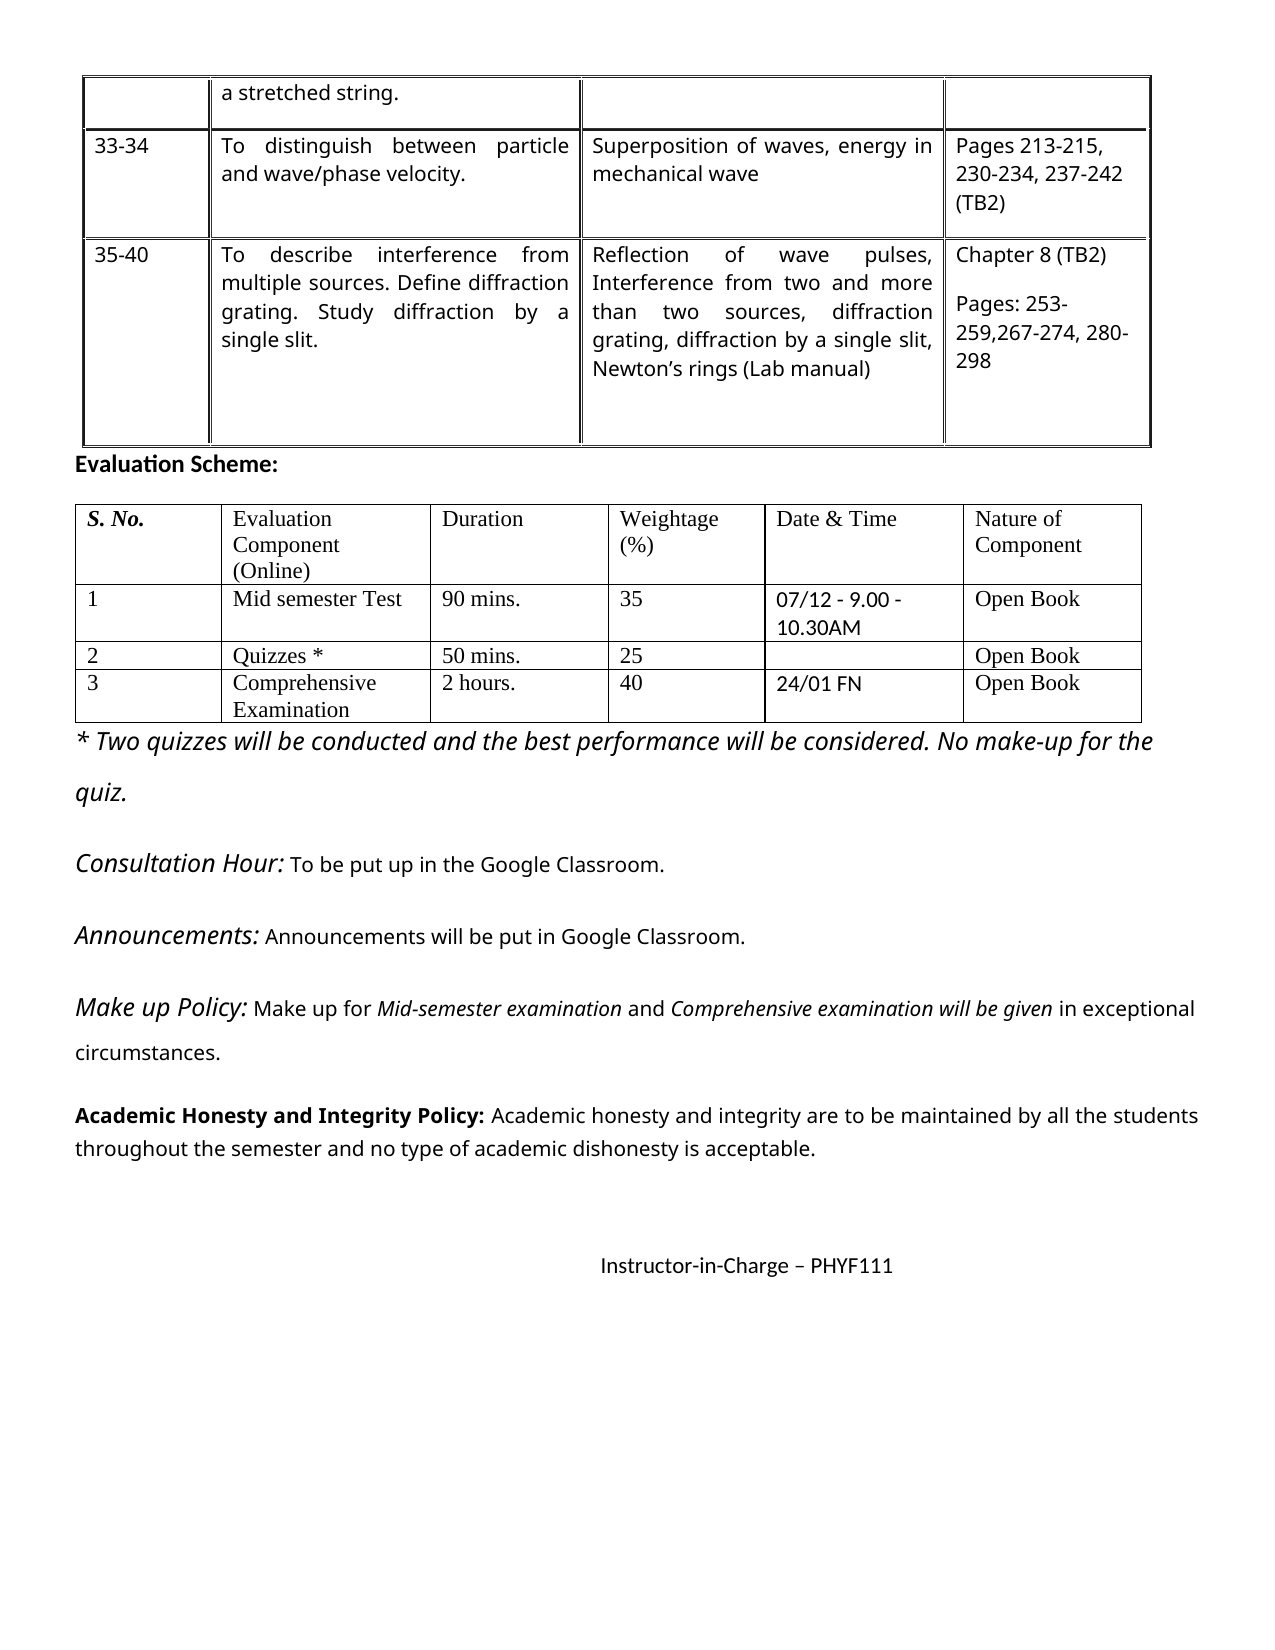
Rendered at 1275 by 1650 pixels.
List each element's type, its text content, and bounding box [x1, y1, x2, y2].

table_cell [766, 642, 963, 668]
table_cell Pages 213-215, 230-234, 237-242 (TB2) [946, 128, 1150, 237]
table_cell 40 [609, 670, 764, 722]
table_cell Reflection of wave pulses, Interference from two and more than two sources, diffraction grating, diffraction by a single slit, Newton’s rings (Lab manual) [581, 240, 944, 445]
table_header Nature of Component [964, 505, 1141, 584]
table_cell 25 [609, 642, 764, 668]
table_cell 33-34 [83, 128, 208, 237]
text Consultation Hour: To be put up in the Google Classroom. [75, 846, 1200, 880]
table_cell 3 [76, 670, 221, 722]
table_cell Chapter 8 (TB2) Pages: 253-259,267-274, 280-298 [944, 237, 1149, 445]
table_cell Comprehensive Examination [222, 670, 430, 722]
table_cell 50 mins. [431, 642, 608, 668]
table_header Evaluation Component (Online) [222, 505, 430, 584]
text Evaluation Scheme: [75, 448, 1200, 478]
text Announcements: Announcements will be put in Google Classroom. [75, 918, 1200, 952]
table_cell Open Book [964, 585, 1141, 641]
table_cell 1 [76, 585, 221, 641]
table_header S. No. [76, 505, 221, 584]
table_cell Mid semester Test [222, 585, 430, 641]
table_cell 35 [609, 585, 764, 641]
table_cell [581, 78, 944, 127]
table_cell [944, 76, 1149, 127]
table_cell 07/12 - 9.00 - 10.30AM [766, 585, 963, 641]
text Academic Honesty and Integrity Policy: Academic honesty and integrity are to be maintained by all the students throughout the semester and no type of academic dishonesty is acceptable. [75, 1102, 1200, 1163]
text * Two quizzes will be conducted and the best performance will be considered. No make-up for the quiz. [75, 723, 1200, 808]
table_cell 24/01 FN [766, 670, 963, 722]
table_cell 2 hours. [431, 670, 608, 722]
text Instructor-in-Charge – PHYF111 [75, 1251, 1200, 1279]
table_cell Open Book [964, 642, 1141, 668]
table_header Date & Time [766, 505, 963, 584]
table_cell Quizzes * [222, 642, 430, 668]
table_cell To distinguish between particle and wave/phase velocity. [212, 131, 579, 237]
table_header Weightage (%) [609, 505, 764, 584]
table_cell 29-32 [85, 78, 210, 127]
table_cell 2 [76, 642, 221, 668]
table_cell 90 mins. [431, 585, 608, 641]
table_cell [210, 78, 581, 127]
text Make up Policy: Make up for Mid-semester examination and Comprehensive examination will be given in exceptional circumstances. [75, 990, 1200, 1067]
table_header Duration [431, 505, 608, 584]
table_cell Superposition of waves, energy in mechanical wave [583, 131, 943, 237]
table_cell Open Book [964, 670, 1141, 722]
table_cell 35-40 [85, 237, 210, 445]
table_cell To describe interference from multiple sources. Define diffraction grating. Study diffraction by a single slit. [210, 240, 581, 445]
